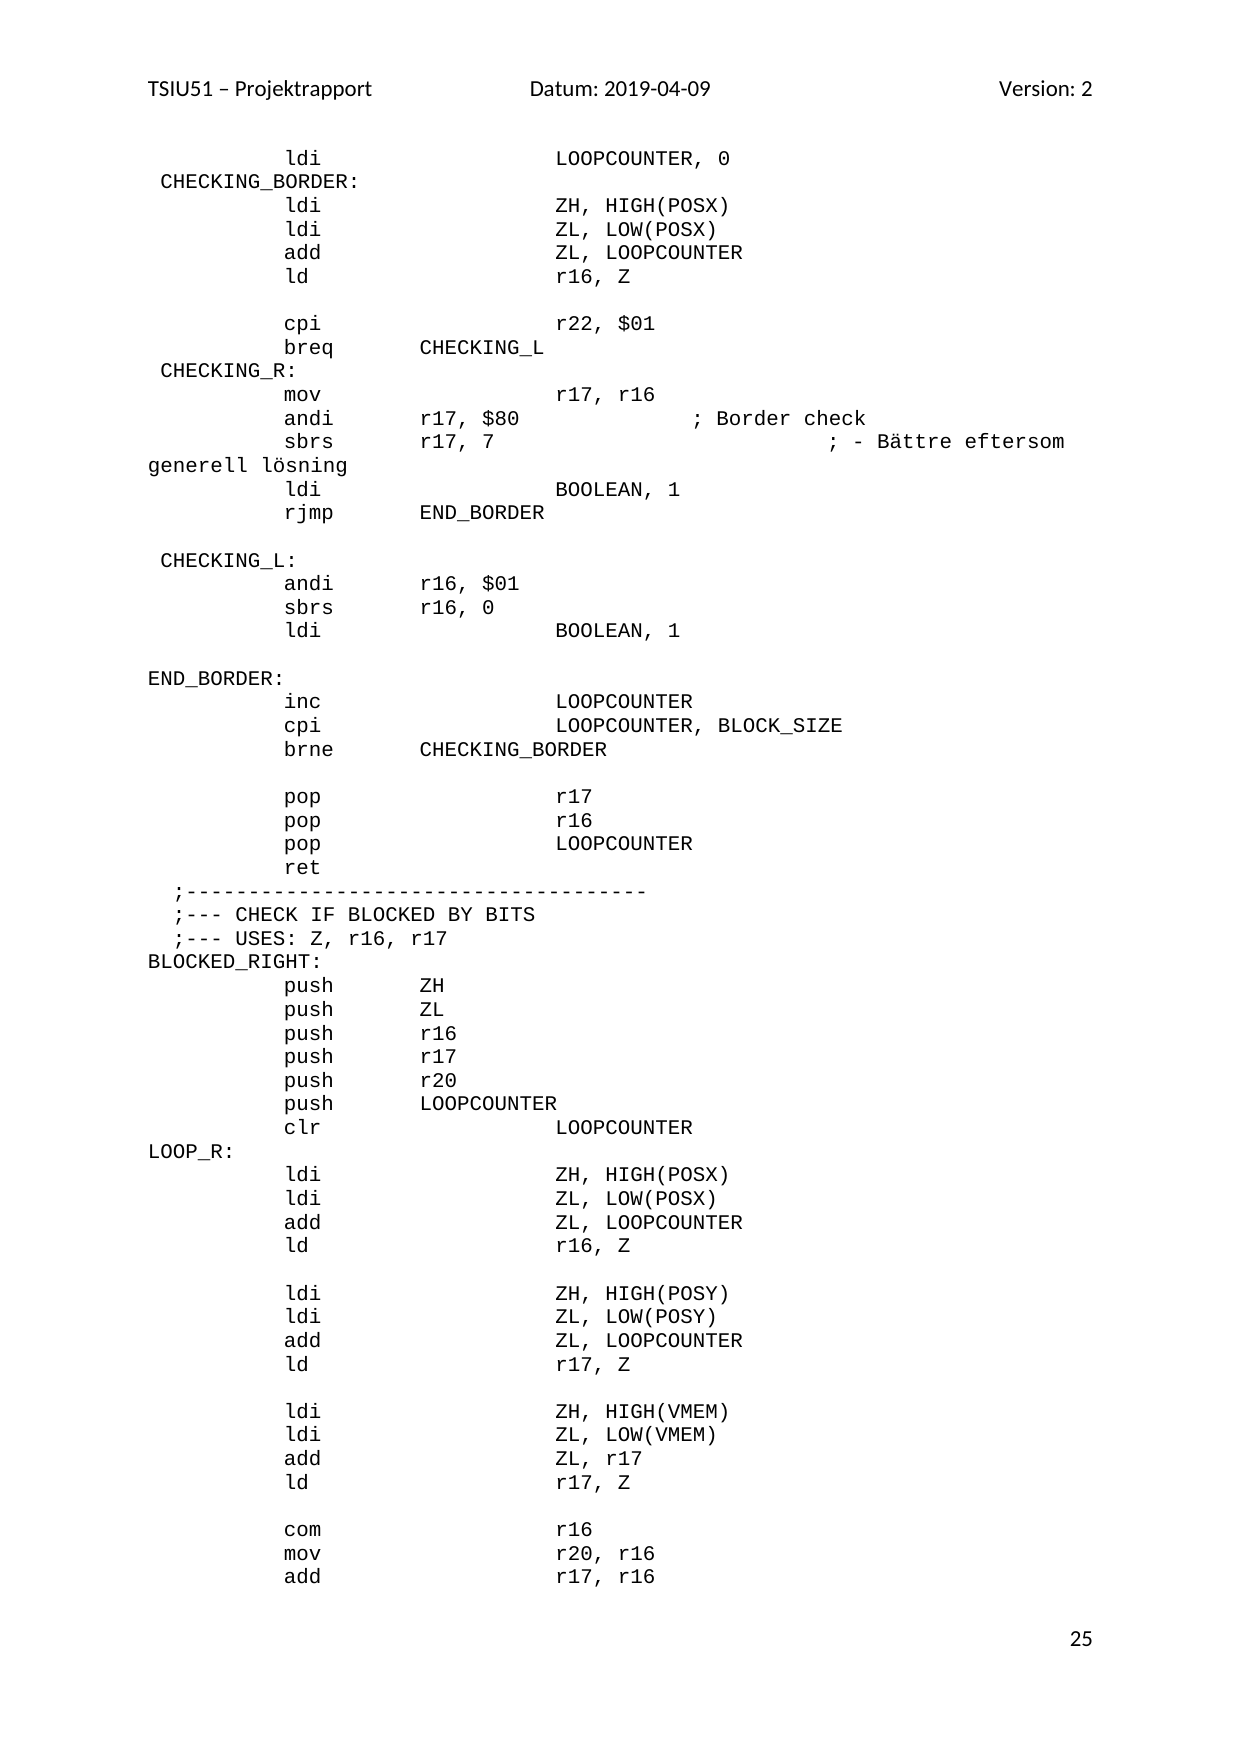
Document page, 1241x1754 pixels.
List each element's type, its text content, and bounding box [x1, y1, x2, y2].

text ld r16, Z [148, 266, 1093, 289]
text ldi ZH, HIGH(VMEM) [148, 1401, 1093, 1424]
text push ZH [148, 975, 1093, 999]
text END_BORDER: [148, 668, 1093, 691]
text ldi ZL, LOW(POSY) [148, 1306, 1093, 1330]
text ld r17, Z [148, 1353, 1093, 1377]
text add r17, r16 [148, 1566, 1093, 1590]
text CHECKING_R: [148, 360, 1093, 384]
text ;--- USES: Z, r16, r17 [148, 928, 1093, 952]
text ldi ZH, HIGH(POSX) [148, 1164, 1093, 1188]
text ldi BOOLEAN, 1 [148, 479, 1093, 502]
text ldi ZL, LOW(POSX) [148, 218, 1093, 242]
text ld r17, Z [148, 1472, 1093, 1495]
text brne CHECKING_BORDER [148, 739, 1093, 762]
text push r16 [148, 1022, 1093, 1046]
text ldi ZL, LOW(VMEM) [148, 1424, 1093, 1448]
text andi r17, $80 ; Border check [148, 408, 1093, 431]
text push LOOPCOUNTER [148, 1093, 1093, 1117]
text mov r17, r16 [148, 384, 1093, 408]
text andi r16, $01 [148, 573, 1093, 597]
text BLOCKED_RIGHT: [148, 952, 1093, 975]
text CHECKING_L: [148, 549, 1093, 573]
text ;--- CHECK IF BLOCKED BY BITS [148, 904, 1093, 928]
text add ZL, r17 [148, 1448, 1093, 1472]
text mov r20, r16 [148, 1543, 1093, 1566]
text pop r16 [148, 810, 1093, 833]
text ldi BOOLEAN, 1 [148, 621, 1093, 644]
text cpi r22, $01 [148, 313, 1093, 337]
text push ZL [148, 999, 1093, 1022]
text pop LOOPCOUNTER [148, 833, 1093, 857]
text clr LOOPCOUNTER [148, 1117, 1093, 1141]
text sbrs r17, 7 ; - Bättre eftersom generell lösning [148, 431, 1093, 479]
text LOOP_R: [148, 1141, 1093, 1164]
text rjmp END_BORDER [148, 502, 1093, 526]
text push r20 [148, 1070, 1093, 1093]
text push r17 [148, 1046, 1093, 1070]
text ldi LOOPCOUNTER, 0 [148, 148, 1093, 171]
text com r16 [148, 1519, 1093, 1543]
text ;------------------------------------- [148, 881, 1093, 904]
text add ZL, LOOPCOUNTER [148, 1330, 1093, 1353]
text breq CHECKING_L [148, 337, 1093, 360]
text inc LOOPCOUNTER [148, 691, 1093, 715]
text sbrs r16, 0 [148, 597, 1093, 621]
text ret [148, 857, 1093, 881]
text pop r17 [148, 786, 1093, 810]
text ld r16, Z [148, 1235, 1093, 1259]
text ldi ZL, LOW(POSX) [148, 1188, 1093, 1212]
text ldi ZH, HIGH(POSX) [148, 195, 1093, 218]
text add ZL, LOOPCOUNTER [148, 242, 1093, 266]
text CHECKING_BORDER: [148, 171, 1093, 195]
text cpi LOOPCOUNTER, BLOCK_SIZE [148, 715, 1093, 739]
text ldi ZH, HIGH(POSY) [148, 1283, 1093, 1306]
text add ZL, LOOPCOUNTER [148, 1212, 1093, 1235]
